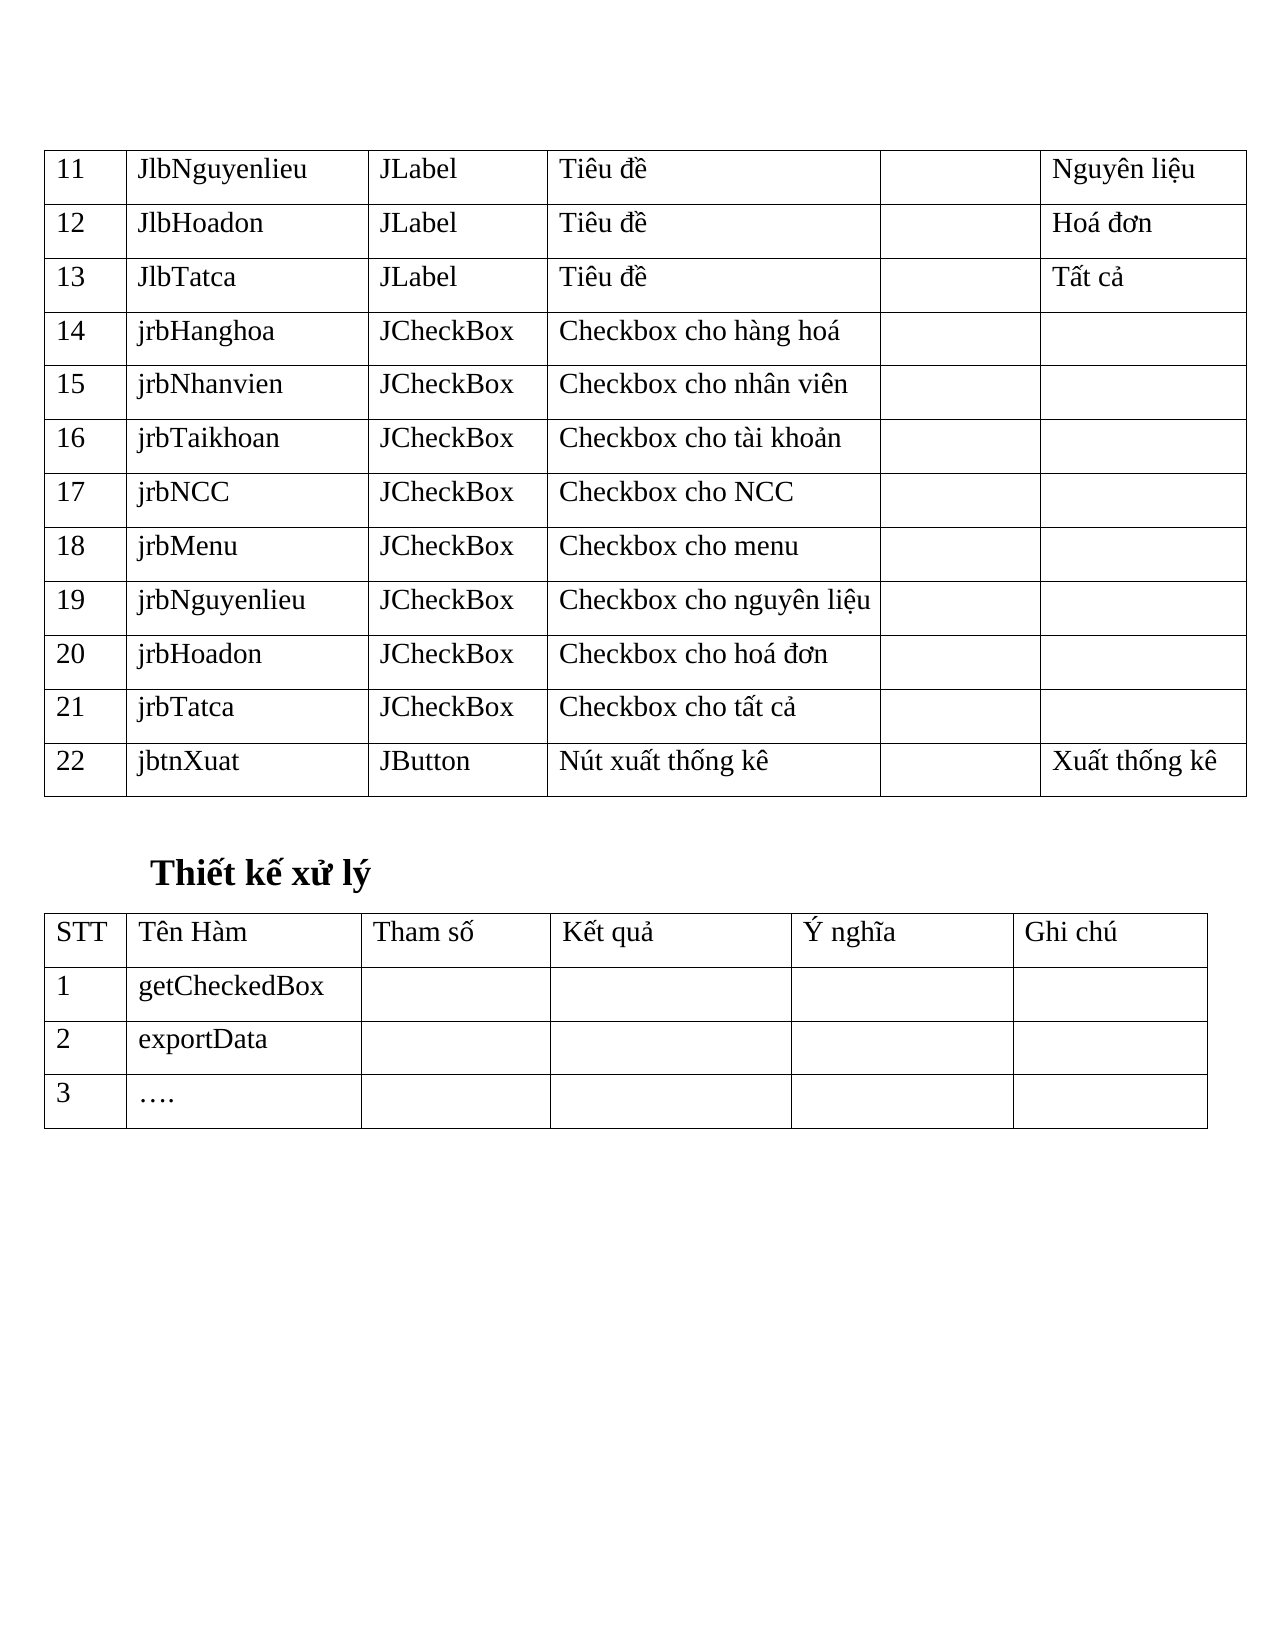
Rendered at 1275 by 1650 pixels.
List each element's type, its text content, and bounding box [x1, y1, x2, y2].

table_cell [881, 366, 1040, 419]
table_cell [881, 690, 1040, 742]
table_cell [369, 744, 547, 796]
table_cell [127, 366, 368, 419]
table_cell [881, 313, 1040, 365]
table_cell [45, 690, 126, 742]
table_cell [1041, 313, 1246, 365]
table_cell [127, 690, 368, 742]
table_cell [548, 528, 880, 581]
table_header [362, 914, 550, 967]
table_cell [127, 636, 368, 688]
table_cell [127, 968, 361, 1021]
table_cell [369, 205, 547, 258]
text Thiết kế xử lý [150, 850, 1247, 893]
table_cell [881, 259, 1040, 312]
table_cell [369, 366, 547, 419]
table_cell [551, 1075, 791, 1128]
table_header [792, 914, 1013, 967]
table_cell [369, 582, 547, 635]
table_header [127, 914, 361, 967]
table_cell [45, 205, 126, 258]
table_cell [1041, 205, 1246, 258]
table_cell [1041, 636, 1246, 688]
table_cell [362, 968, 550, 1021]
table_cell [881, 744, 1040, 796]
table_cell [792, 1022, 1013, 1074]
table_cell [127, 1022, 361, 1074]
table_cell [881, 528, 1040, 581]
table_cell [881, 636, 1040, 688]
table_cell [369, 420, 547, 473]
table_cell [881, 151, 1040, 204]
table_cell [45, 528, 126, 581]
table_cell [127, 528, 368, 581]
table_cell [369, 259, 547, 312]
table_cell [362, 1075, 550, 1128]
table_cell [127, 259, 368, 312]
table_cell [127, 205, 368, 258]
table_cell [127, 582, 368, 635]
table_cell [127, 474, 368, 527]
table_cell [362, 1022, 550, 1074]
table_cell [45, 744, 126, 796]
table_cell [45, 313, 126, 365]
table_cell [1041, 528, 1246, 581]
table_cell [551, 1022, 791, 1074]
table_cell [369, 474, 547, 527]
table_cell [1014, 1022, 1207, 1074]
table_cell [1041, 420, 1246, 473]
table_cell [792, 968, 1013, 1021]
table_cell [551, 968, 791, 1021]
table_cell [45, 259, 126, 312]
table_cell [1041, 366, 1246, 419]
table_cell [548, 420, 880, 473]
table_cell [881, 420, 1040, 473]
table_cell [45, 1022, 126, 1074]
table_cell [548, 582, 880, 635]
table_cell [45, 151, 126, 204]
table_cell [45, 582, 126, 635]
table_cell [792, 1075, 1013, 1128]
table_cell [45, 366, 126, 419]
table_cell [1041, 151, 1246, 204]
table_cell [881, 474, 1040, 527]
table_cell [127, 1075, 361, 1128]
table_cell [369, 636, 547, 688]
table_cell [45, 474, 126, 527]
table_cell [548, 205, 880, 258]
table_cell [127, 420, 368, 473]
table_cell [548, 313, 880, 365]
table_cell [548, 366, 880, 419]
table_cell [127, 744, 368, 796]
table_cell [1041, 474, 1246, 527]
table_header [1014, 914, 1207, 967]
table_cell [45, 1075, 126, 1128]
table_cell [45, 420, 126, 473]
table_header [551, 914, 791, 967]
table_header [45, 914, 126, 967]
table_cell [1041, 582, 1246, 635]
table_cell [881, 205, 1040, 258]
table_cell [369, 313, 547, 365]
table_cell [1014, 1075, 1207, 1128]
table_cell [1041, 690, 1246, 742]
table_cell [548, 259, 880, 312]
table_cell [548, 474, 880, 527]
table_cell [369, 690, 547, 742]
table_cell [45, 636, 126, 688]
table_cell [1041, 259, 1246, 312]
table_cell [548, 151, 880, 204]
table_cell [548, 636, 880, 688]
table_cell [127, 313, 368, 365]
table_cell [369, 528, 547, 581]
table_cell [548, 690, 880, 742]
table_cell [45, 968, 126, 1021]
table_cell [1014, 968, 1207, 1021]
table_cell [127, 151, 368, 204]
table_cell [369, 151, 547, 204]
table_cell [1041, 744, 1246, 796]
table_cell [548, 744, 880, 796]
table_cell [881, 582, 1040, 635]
